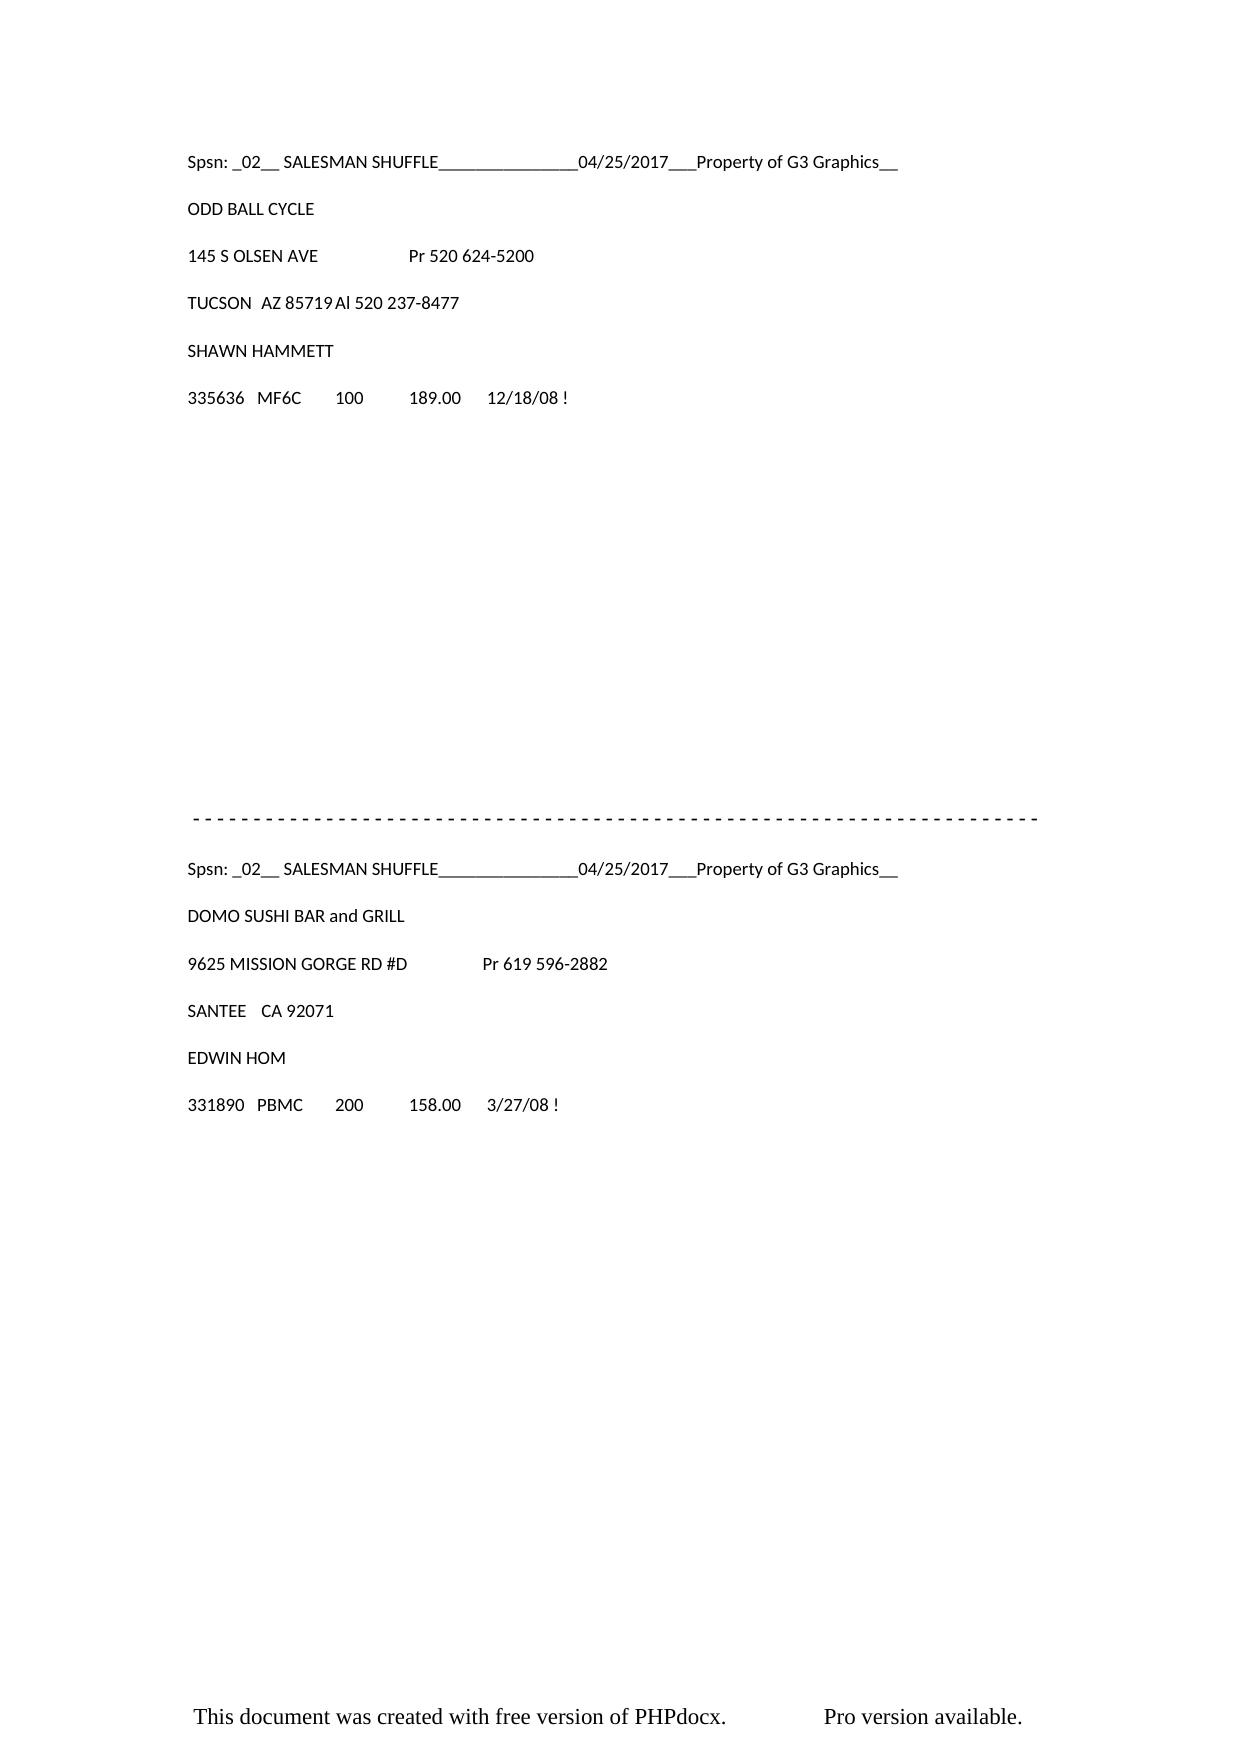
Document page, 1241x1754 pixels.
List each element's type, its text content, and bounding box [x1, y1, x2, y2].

text SANTEE CA 92071 [187, 999, 1053, 1022]
text ODD BALL CYCLE [187, 197, 1053, 220]
text 9625 MISSION GORGE RD #D Pr 619 596-2882 [187, 952, 1053, 974]
text DOMO SUSHI BAR and GRILL [187, 904, 1053, 927]
text 331890 PBMC 200 158.00 3/27/08 ! [187, 1093, 1053, 1116]
text TUCSON AZ 85719 Al 520 237-8477 [187, 292, 1053, 314]
text SHAWN HAMMETT [187, 339, 1053, 362]
text - - - - - - - - - - - - - - - - - - - - - - - - - - - - - - - - - - - - - - - - - - - - - - - - - - - - - - - - - - - - - - - - - - - - - - [187, 804, 1053, 832]
text Spsn: _02__ SALESMAN SHUFFLE_______________04/25/2017___Property of G3 Graphics__ [187, 150, 1053, 173]
text Spsn: _02__ SALESMAN SHUFFLE_______________04/25/2017___Property of G3 Graphics__ [187, 857, 1053, 880]
text 335636 MF6C 100 189.00 12/18/08 ! [187, 386, 1053, 409]
text 145 S OLSEN AVE Pr 520 624-5200 [187, 244, 1053, 267]
text EDWIN HOM [187, 1046, 1053, 1069]
